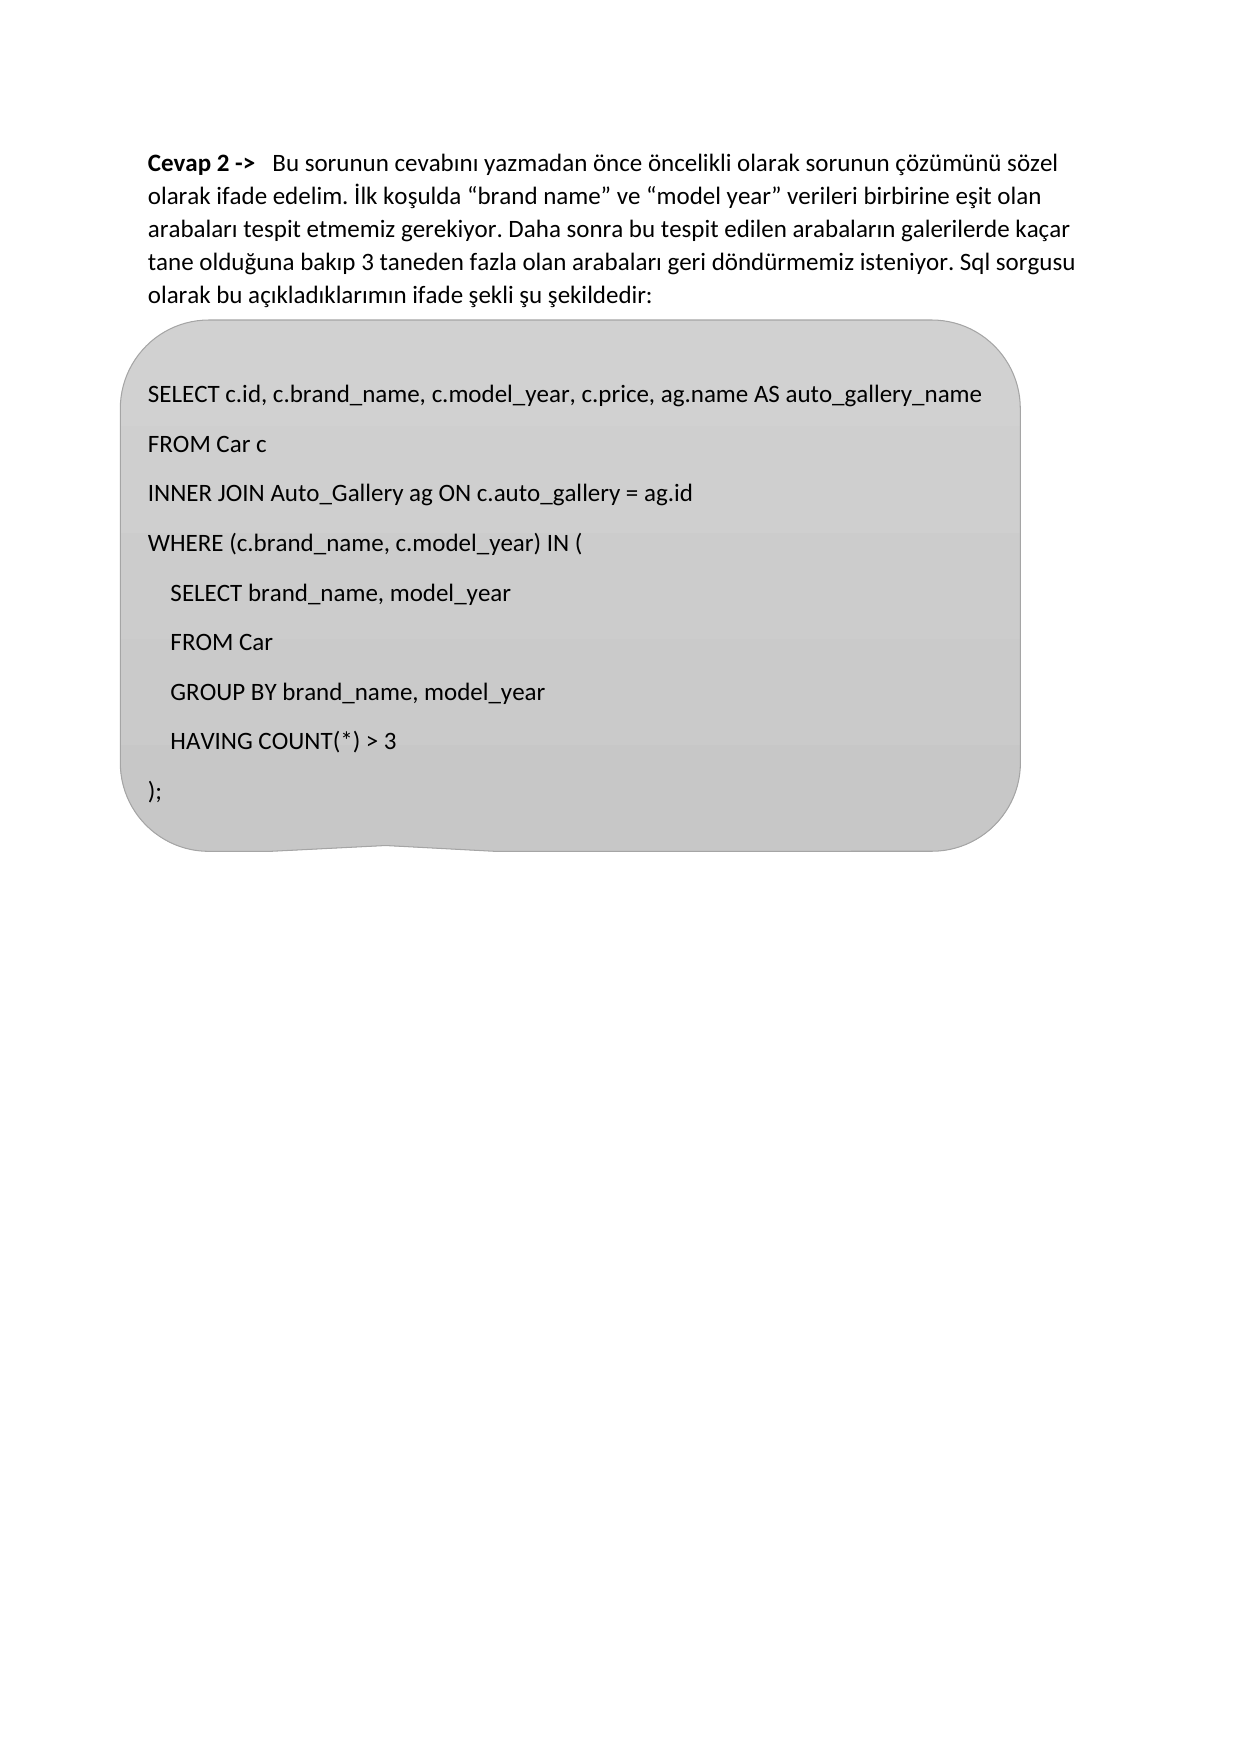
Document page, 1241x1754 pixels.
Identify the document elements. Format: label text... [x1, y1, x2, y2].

text SELECT brand_name, model_year [148, 577, 1093, 607]
text INNER JOIN Auto_Gallery ag ON c.auto_gallery = ag.id [148, 478, 1093, 508]
text Cevap 2 -> Bu sorunun cevabını yazmadan önce öncelikli olarak sorunun çözümünü sözel olarak ifade edelim. İlk koşulda “brand name” ve “model year” verileri birbirine eşit olan arabaları tespit etmemiz gerekiyor. Daha sonra bu tespit edilen arabaların galerilerde kaçar tane olduğuna bakıp 3 taneden fazla olan arabaları geri döndürmemiz isteniyor. Sql sorgusu olarak bu açıkladıklarımın ifade şekli şu şekildedir: [148, 148, 1093, 310]
text FROM Car [148, 626, 1093, 657]
text HAVING COUNT(*) > 3 [148, 726, 1093, 756]
text GROUP BY brand_name, model_year [148, 676, 1093, 706]
text ); [148, 775, 1093, 806]
text FROM Car c [148, 428, 1093, 458]
text SELECT c.id, c.brand_name, c.model_year, c.price, ag.name AS auto_gallery_name [148, 378, 1093, 409]
text WHERE (c.brand_name, c.model_year) IN ( [148, 527, 1093, 558]
